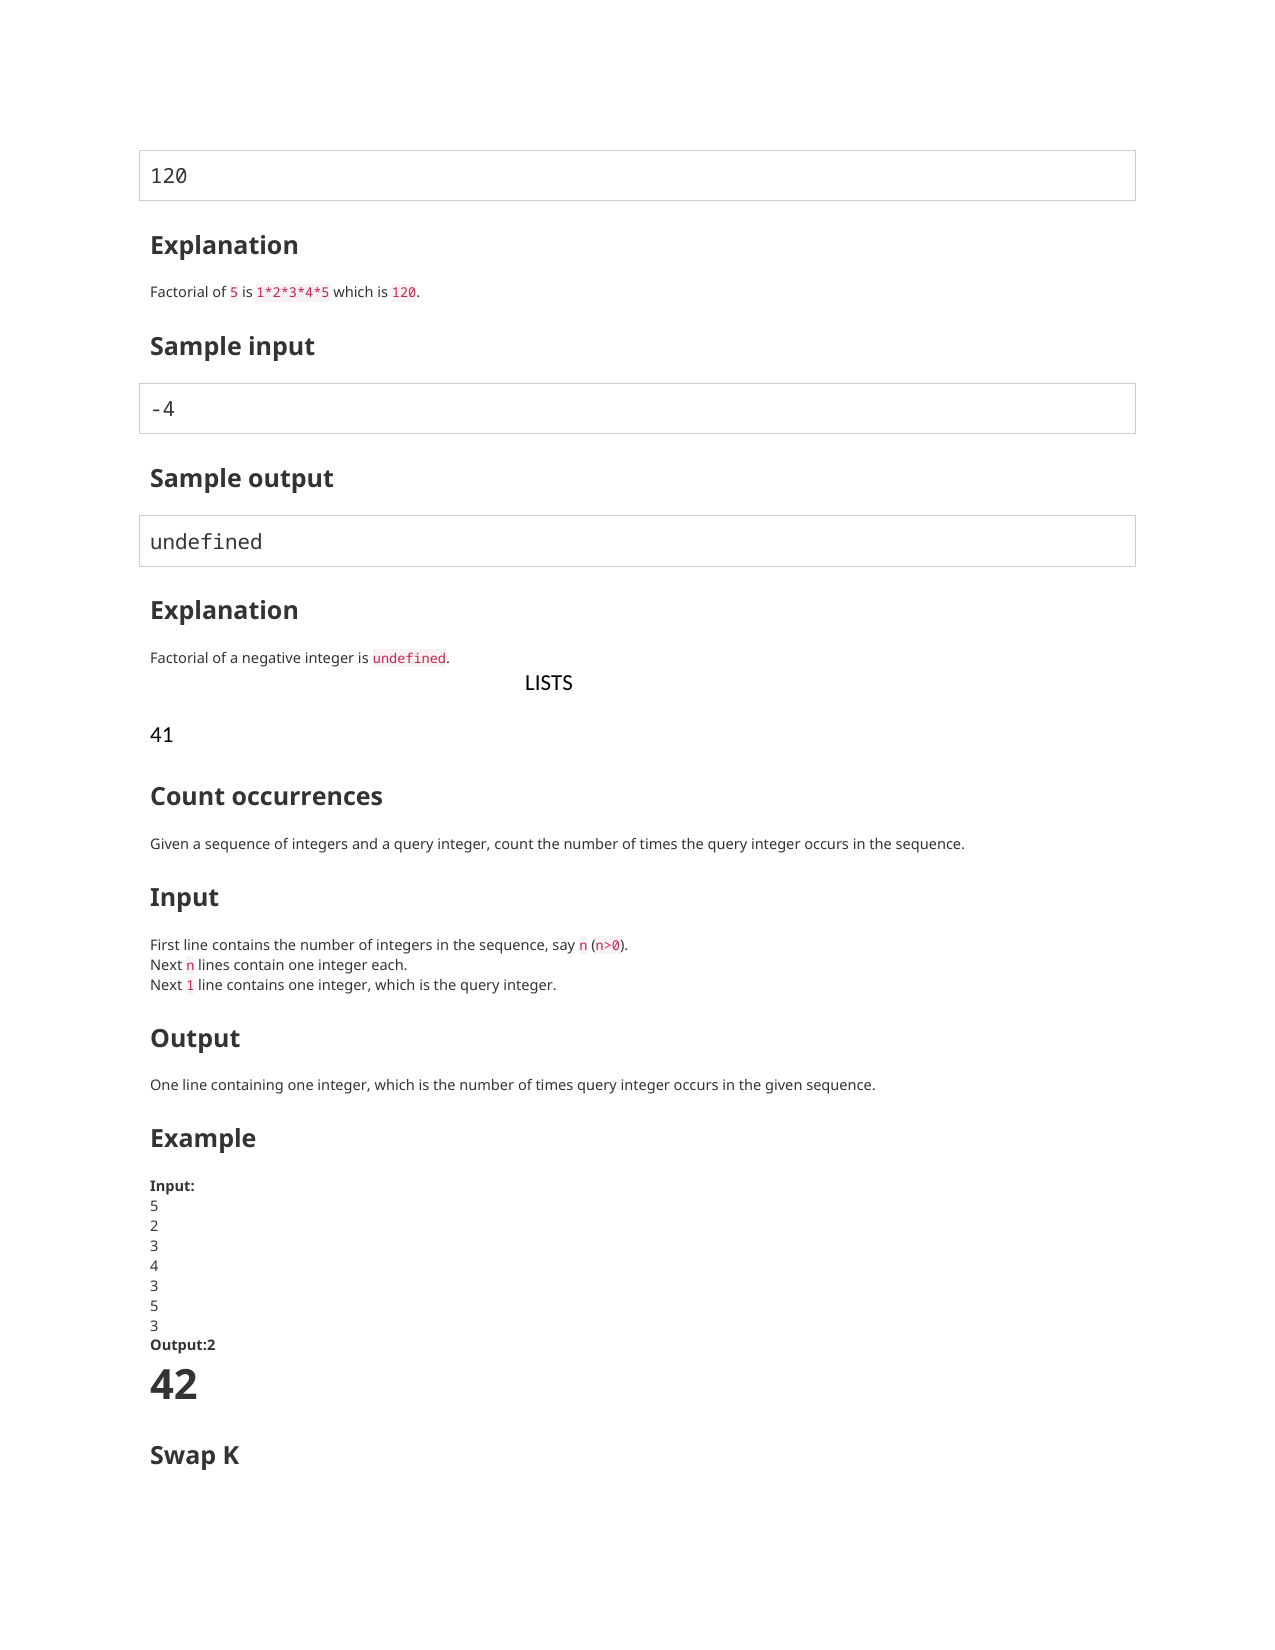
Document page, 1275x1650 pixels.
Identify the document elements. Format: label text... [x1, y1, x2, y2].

text undefined [140, 516, 1135, 566]
subtitle Input [150, 880, 1125, 914]
text 3 [150, 1276, 1125, 1295]
text One line containing one integer, which is the number of times query integer occurs in the given sequence. [150, 1075, 1125, 1095]
text -4 [140, 384, 1135, 433]
text 5 [150, 1196, 1125, 1216]
text 41 [150, 721, 1125, 749]
text 4 [150, 1256, 1125, 1276]
text Output:2 [150, 1335, 1125, 1355]
text Input: [150, 1176, 1125, 1196]
subtitle Example [150, 1121, 1125, 1155]
text 120 [140, 151, 1135, 200]
text 3 [150, 1236, 1125, 1256]
subtitle Sample output [150, 461, 1125, 494]
subtitle Count occurrences [150, 779, 1125, 813]
text 3 [150, 1315, 1125, 1335]
subtitle Explanation [150, 227, 1125, 261]
text Factorial of 5 is 1*2*3*4*5 which is 120. [150, 282, 1125, 302]
subtitle Sample input [150, 328, 1125, 362]
text 5 [150, 1295, 1125, 1315]
text First line contains the number of integers in the sequence, say n (n>0). [150, 934, 1125, 954]
text Next n lines contain one integer each. [150, 954, 1125, 974]
text Factorial of a negative integer is undefined. [150, 648, 1125, 668]
subtitle Explanation [150, 593, 1125, 627]
text LISTS [150, 668, 1125, 696]
subtitle Output [150, 1020, 1125, 1054]
text 42 [150, 1355, 1125, 1412]
text Next 1 line contains one integer, which is the query integer. [150, 974, 1125, 994]
text Given a sequence of integers and a query integer, count the number of times the query integer occurs in the sequence. [150, 834, 1125, 854]
text 2 [150, 1216, 1125, 1236]
text Swap K [150, 1438, 1125, 1472]
